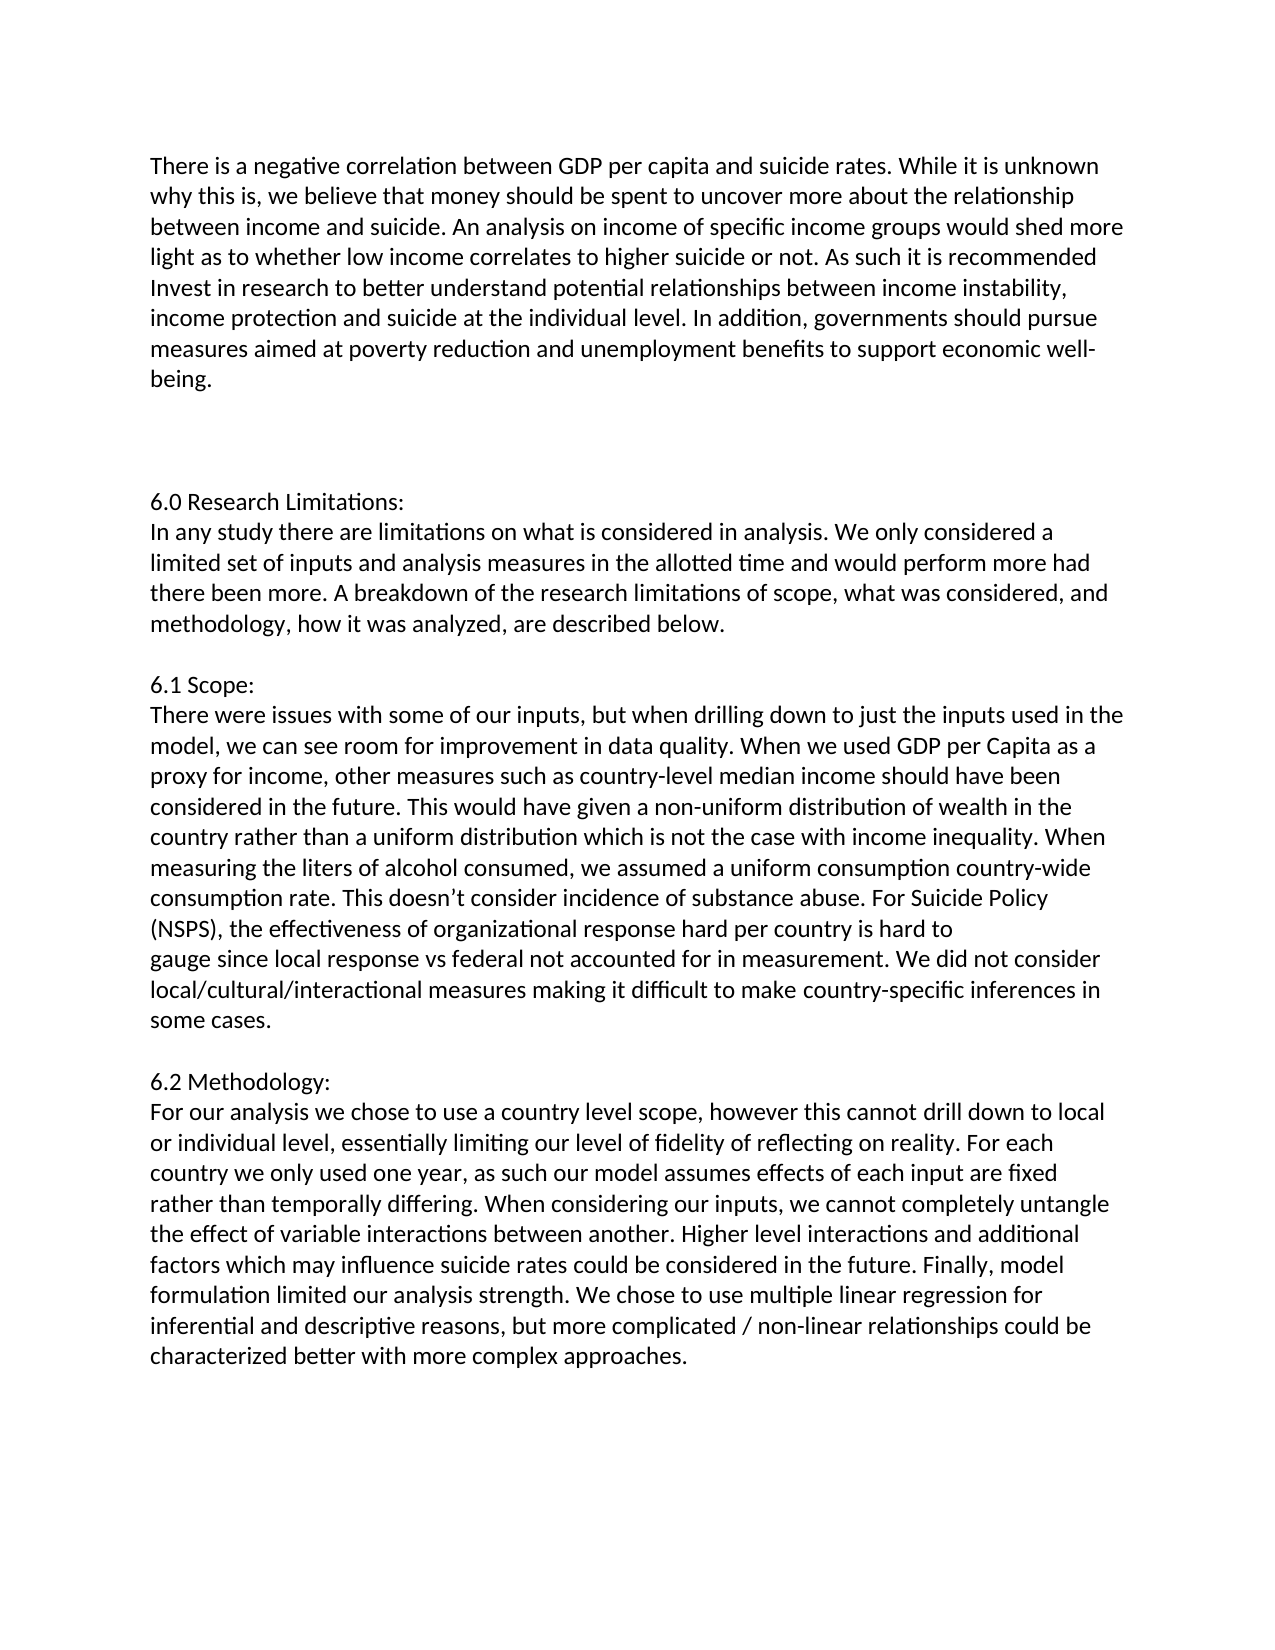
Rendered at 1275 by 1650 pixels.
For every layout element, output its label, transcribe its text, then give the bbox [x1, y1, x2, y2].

text There were issues with some of our inputs, but when drilling down to just the inputs used in the model, we can see room for improvement in data quality. When we used GDP per Capita as a proxy for income, other measures such as country-level median income should have been considered in the future. This would have given a non-uniform distribution of wealth in the country rather than a uniform distribution which is not the case with income inequality. When measuring the liters of alcohol consumed, we assumed a uniform consumption country-wide consumption rate. This doesn’t consider incidence of substance abuse. For Suicide Policy (NSPS), the effectiveness of organizational response hard per country is hard to gauge since local response vs federal not accounted for in measurement. We did not consider local/cultural/interactional measures making it difficult to make country-specific inferences in some cases. [150, 699, 1125, 1035]
text 6.2 Methodology: [150, 1066, 1125, 1096]
text There is a negative correlation between GDP per capita and suicide rates. While it is unknown why this is, we believe that money should be spent to uncover more about the relationship between income and suicide. An analysis on income of specific income groups would shed more light as to whether low income correlates to higher suicide or not. As such it is recommended Invest in research to better understand potential relationships between income instability, income protection and suicide at the individual level. In addition, governments should pursue measures aimed at poverty reduction and unemployment benefits to support economic well-being. [150, 150, 1125, 394]
text In any study there are limitations on what is considered in analysis. We only considered a limited set of inputs and analysis measures in the allotted time and would perform more had there been more. A breakdown of the research limitations of scope, what was considered, and methodology, how it was analyzed, are described below. [150, 516, 1125, 638]
text For our analysis we chose to use a country level scope, however this cannot drill down to local or individual level, essentially limiting our level of fidelity of reflecting on reality. For each country we only used one year, as such our model assumes effects of each input are fixed rather than temporally differing. When considering our inputs, we cannot completely untangle the effect of variable interactions between another. Higher level interactions and additional factors which may influence suicide rates could be considered in the future. Finally, model formulation limited our analysis strength. We chose to use multiple linear regression for inferential and descriptive reasons, but more complicated / non-linear relationships could be characterized better with more complex approaches. [150, 1096, 1125, 1371]
text 6.1 Scope: [150, 669, 1125, 699]
text 6.0 Research Limitations: [150, 486, 1125, 516]
